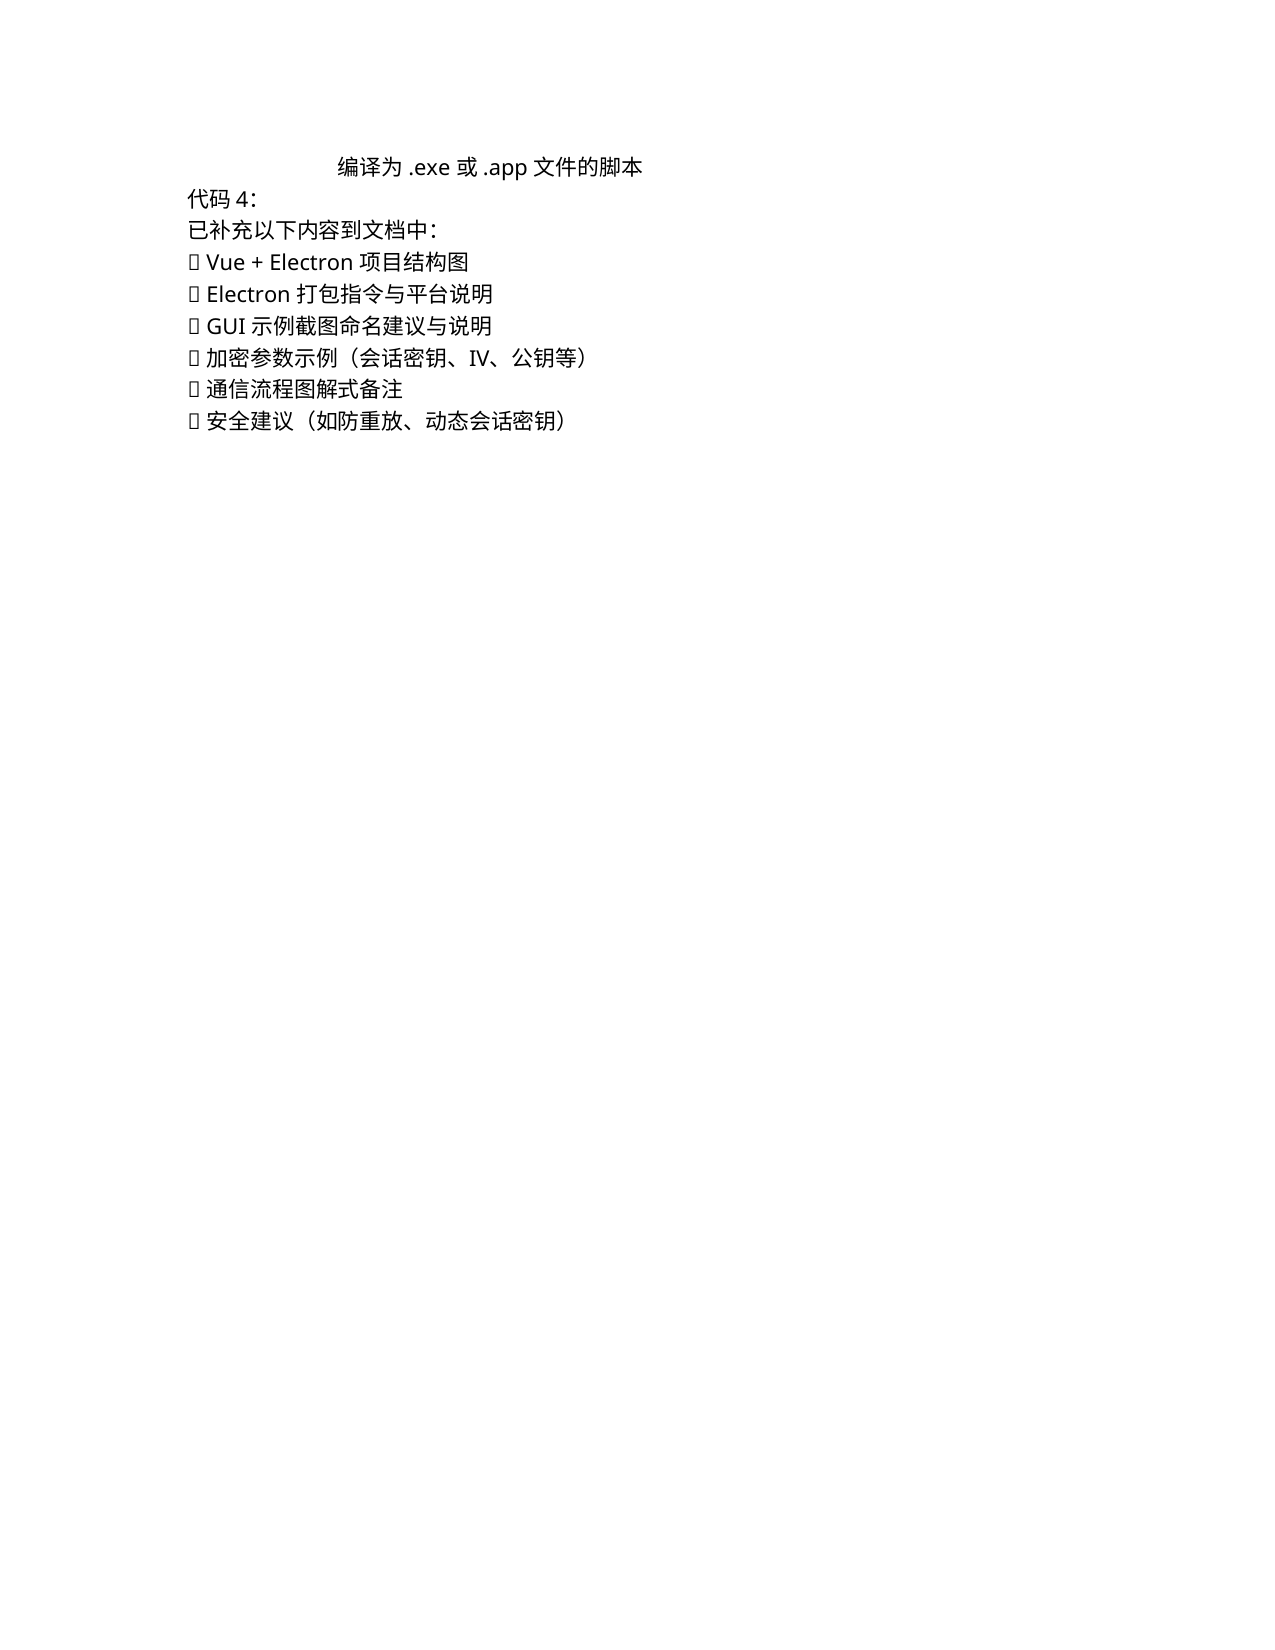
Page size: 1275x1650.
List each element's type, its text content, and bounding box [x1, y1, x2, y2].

text 编译为 .exe 或 .app 文件的脚本 [337, 150, 1087, 182]
text 代码4： [187, 182, 1087, 213]
text ✅ Vue + Electron 项目结构图 ✅ Electron 打包指令与平台说明 ✅ GUI 示例截图命名建议与说明 ✅ 加密参数示例（会话密钥、IV、公钥等） ✅ 通信流程图解式备注 ✅ 安全建议（如防重放、动态会话密钥） [187, 245, 1087, 436]
text 已补充以下内容到文档中： [187, 213, 1087, 245]
